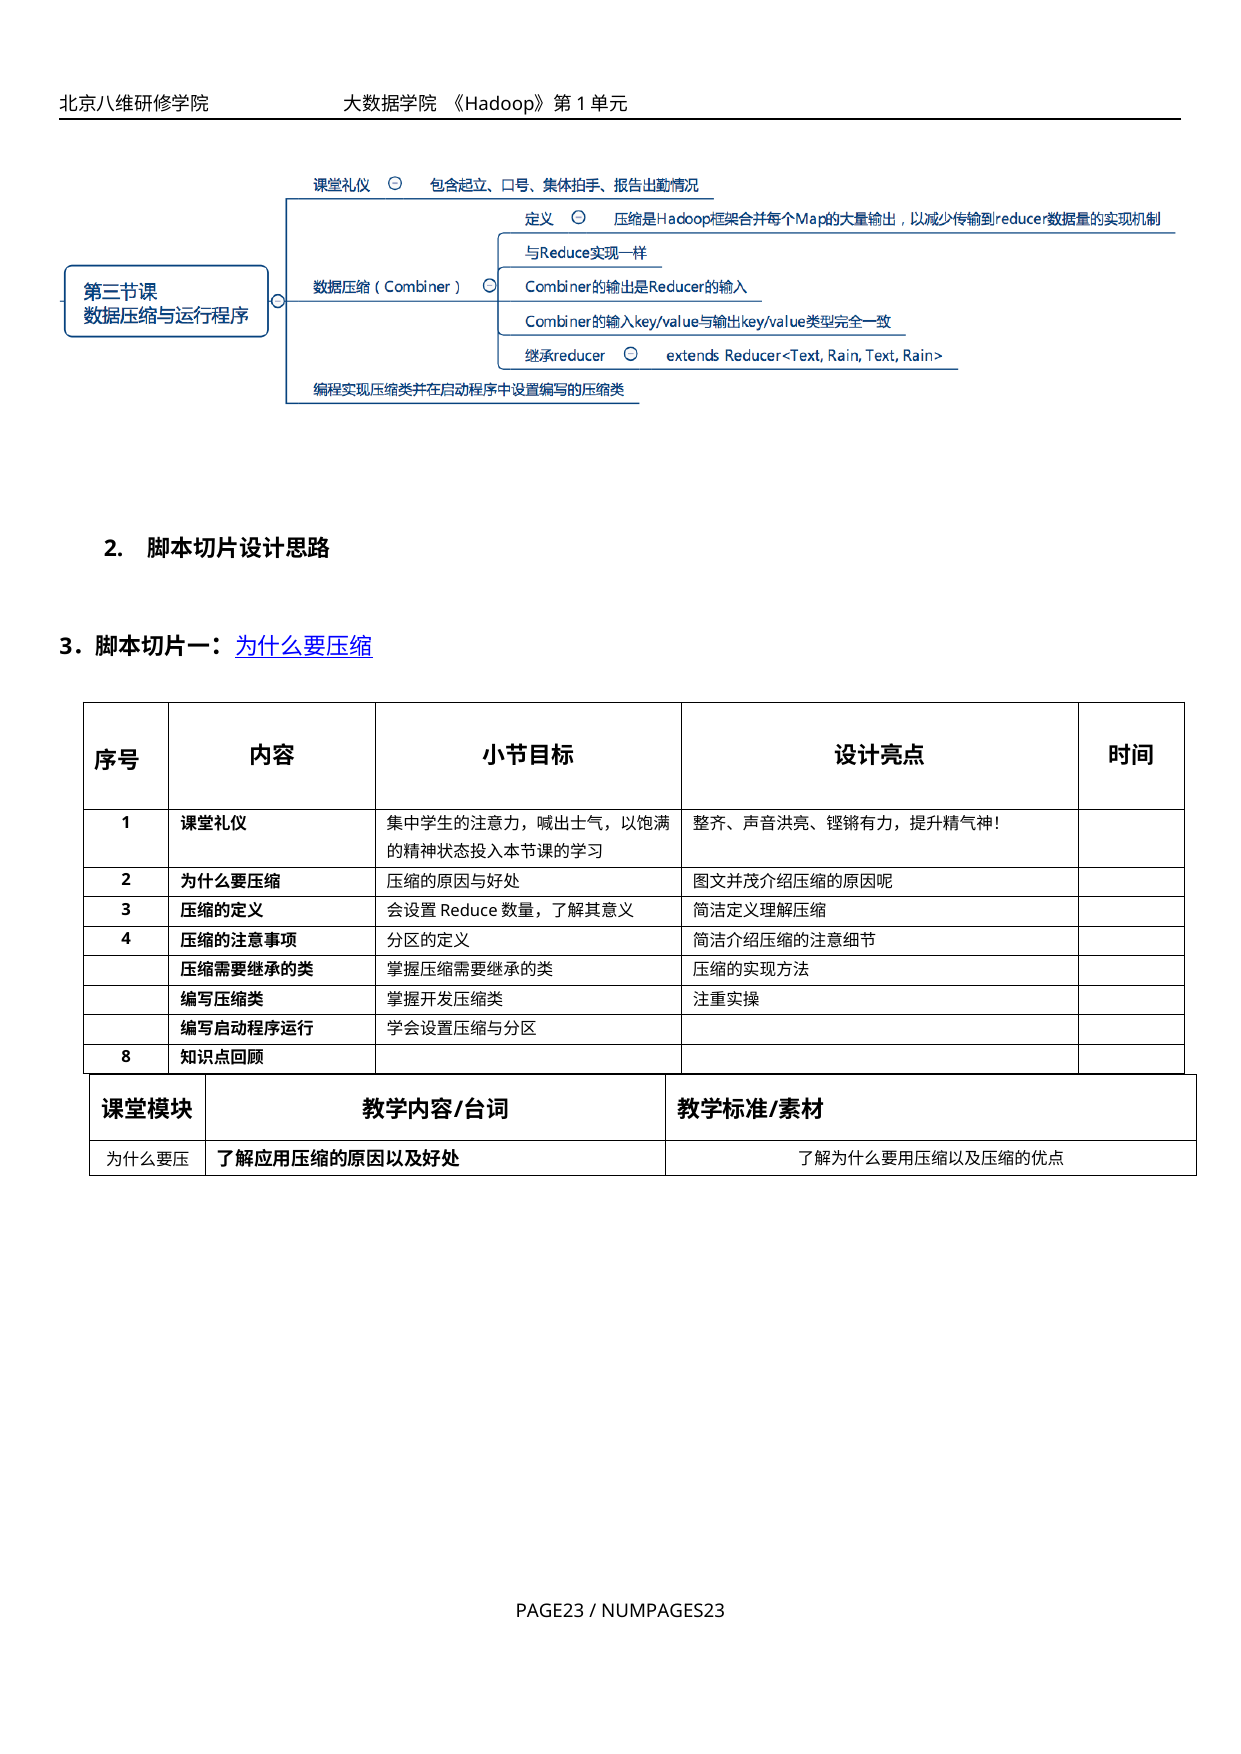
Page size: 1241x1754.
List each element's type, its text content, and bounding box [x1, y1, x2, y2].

table_cell 了解应用压缩的原因以及好处 [206, 1141, 665, 1175]
table_cell [1079, 810, 1184, 867]
table_cell [1079, 986, 1184, 1014]
table_header 设计亮点 [682, 703, 1078, 809]
table_cell 压缩需要继承的类 [169, 956, 375, 984]
table_cell [1079, 1015, 1184, 1043]
list 脚本切片设计思路 [103, 514, 1181, 579]
table_cell 课堂礼仪 [169, 810, 375, 867]
table_cell 图文并茂介绍压缩的原因呢 [682, 868, 1078, 896]
table_cell 2 [84, 868, 168, 896]
table_cell [84, 956, 168, 984]
table_header 小节目标 [376, 703, 681, 809]
table_cell [1079, 927, 1184, 955]
table_cell [376, 1045, 681, 1073]
table_cell 集中学生的注意力，喊出士气，以饱满的精神状态投入本节课的学习 [376, 810, 681, 867]
table_cell [1079, 868, 1184, 896]
table_cell 会设置Reduce数量，了解其意义 [376, 897, 681, 926]
table_header 时间 [1079, 703, 1184, 809]
table_cell 学会设置压缩与分区 [376, 1015, 681, 1043]
table_cell 3 [84, 897, 168, 926]
table_cell 整齐、声音洪亮、铿锵有力，提升精气神！ [682, 810, 1078, 867]
table_cell 简洁定义理解压缩 [682, 897, 1078, 926]
table_cell 知识点回顾 [169, 1045, 375, 1073]
table_cell [1079, 956, 1184, 984]
table_cell [84, 986, 168, 1014]
table_header 序号 [84, 703, 168, 809]
table_cell [84, 1015, 168, 1043]
table_cell [682, 1045, 1078, 1073]
table_cell 了解为什么要用压缩以及压缩的优点 [666, 1141, 1196, 1175]
table_header 内容 [169, 703, 375, 809]
table_cell 编写启动程序运行 [169, 1015, 375, 1043]
table_cell 压缩的注意事项 [169, 927, 375, 955]
table_cell [682, 1015, 1078, 1043]
table_cell 分区的定义 [376, 927, 681, 955]
table_header 教学内容/台词 [206, 1075, 665, 1140]
table_cell 掌握压缩需要继承的类 [376, 956, 681, 984]
table_header 教学标准/素材 [666, 1075, 1196, 1140]
table_cell 压缩的原因与好处 [376, 868, 681, 896]
table_cell 掌握开发压缩类 [376, 986, 681, 1014]
table_cell 1 [84, 810, 168, 867]
table_cell 为什么要压缩 [169, 868, 375, 896]
table_cell 为什么要压缩 [90, 1141, 205, 1175]
table_cell 压缩的实现方法 [682, 956, 1078, 984]
table_cell 注重实操 [682, 986, 1078, 1014]
picture [59, 162, 1182, 410]
table_cell 8 [84, 1045, 168, 1073]
table_cell [1079, 1045, 1184, 1073]
table_cell 编写压缩类 [169, 986, 375, 1014]
table_cell 压缩的定义 [169, 897, 375, 926]
table_cell [1079, 897, 1184, 926]
table_cell 4 [84, 927, 168, 955]
table_cell 简洁介绍压缩的注意细节 [682, 927, 1078, 955]
list 3．脚本切片一：为什么要压缩 [59, 611, 1181, 676]
table_header 课堂模块 [90, 1075, 205, 1140]
